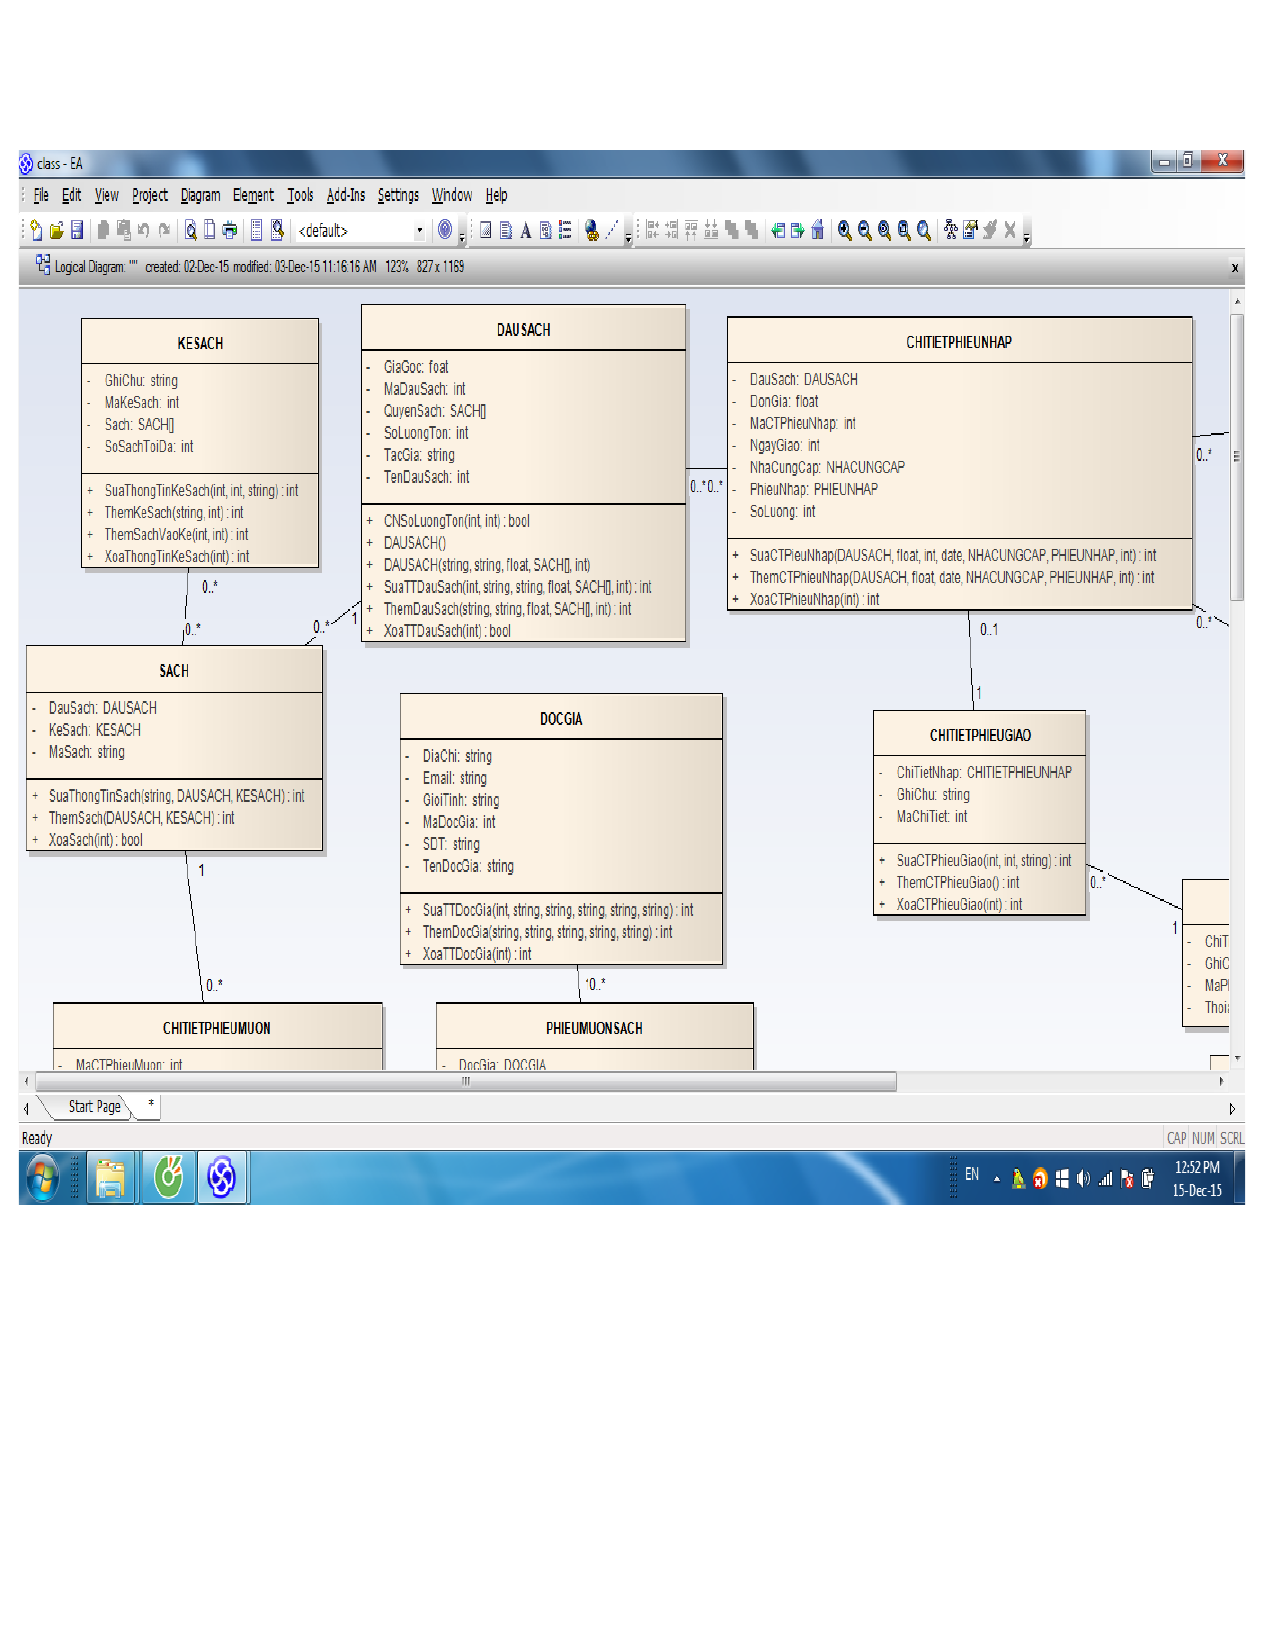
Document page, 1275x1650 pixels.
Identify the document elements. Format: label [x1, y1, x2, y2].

picture [18, 150, 1246, 1205]
